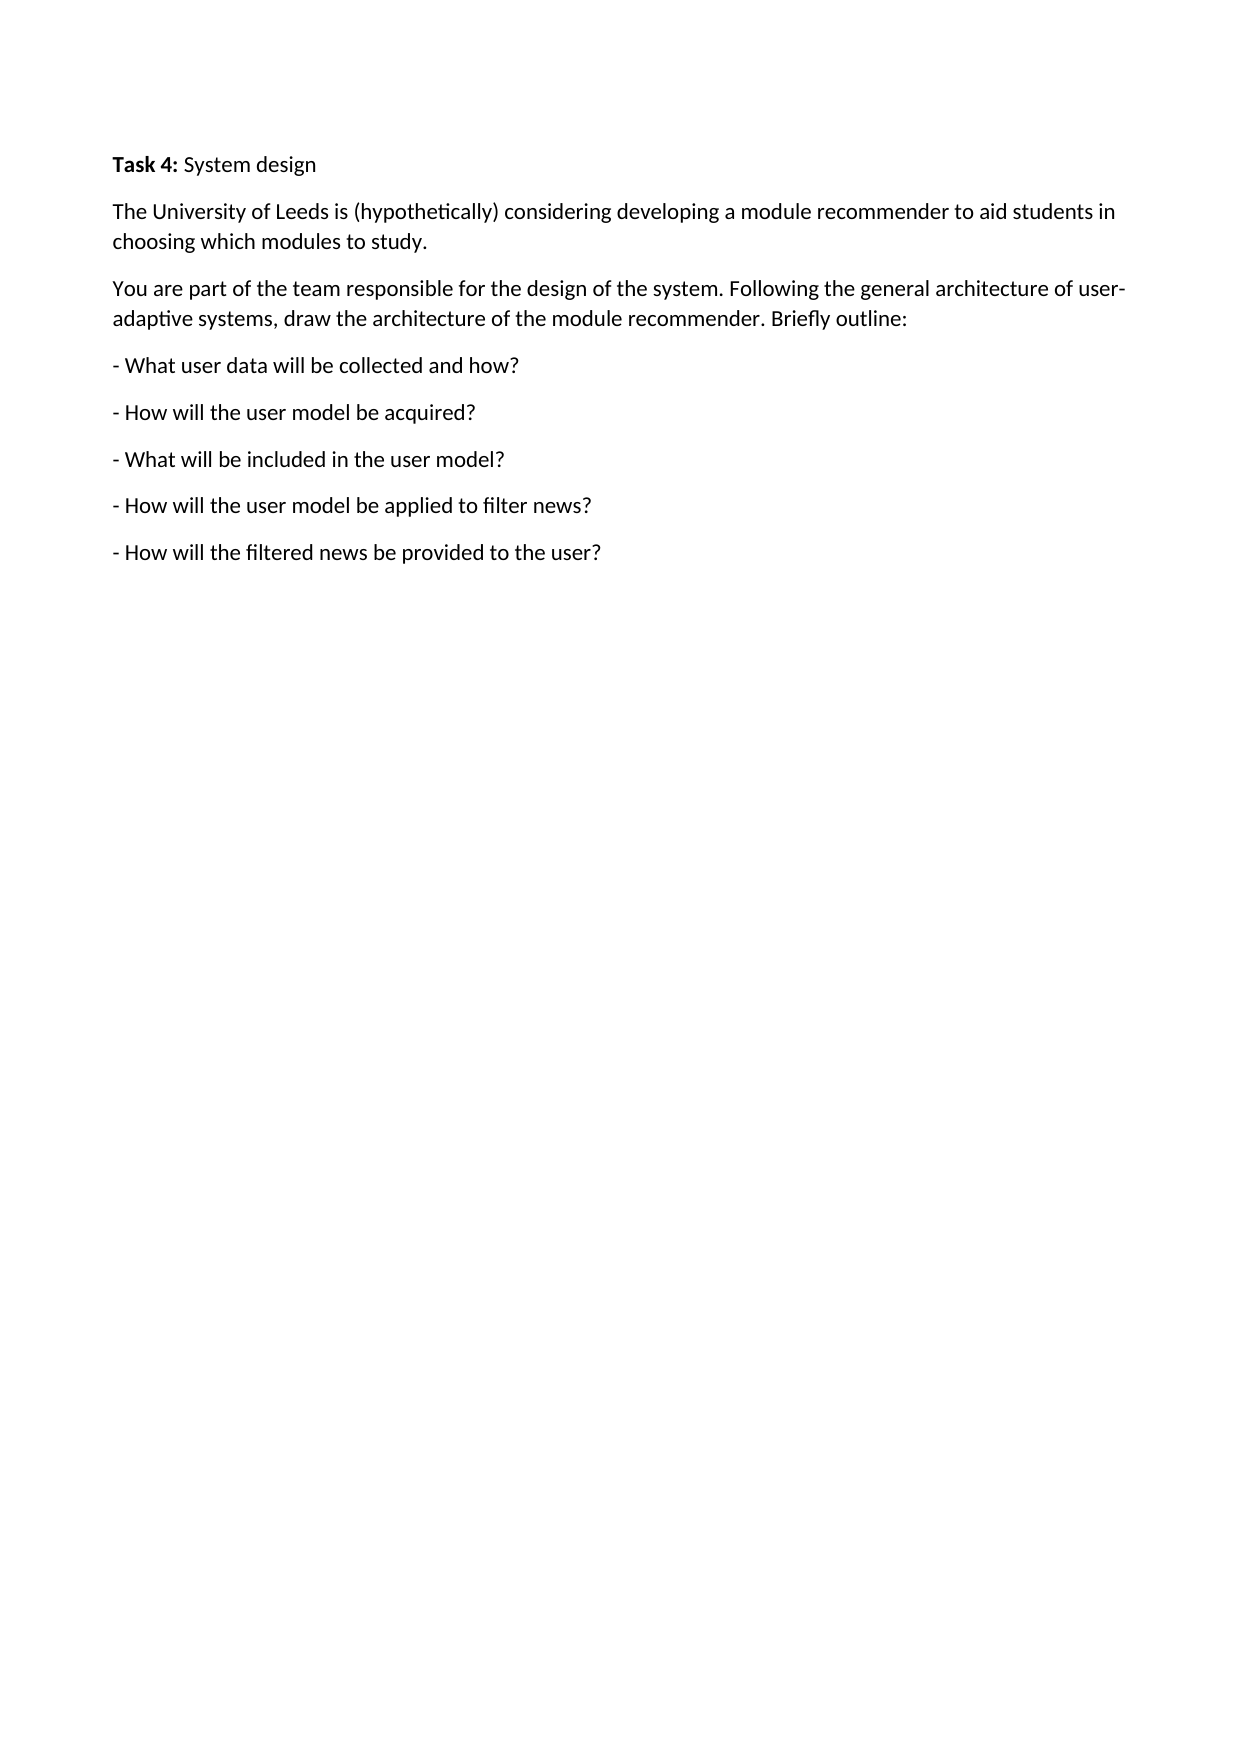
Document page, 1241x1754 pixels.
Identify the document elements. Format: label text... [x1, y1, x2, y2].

text - How will the user model be acquired? [112, 398, 1128, 426]
text - How will the filtered news be provided to the user? [112, 538, 1128, 567]
text You are part of the team responsible for the design of the system. Following the general architecture of user-adaptive systems, draw the architecture of the module recommender. Briefly outline: [112, 274, 1128, 332]
text Task 4: System design [112, 150, 1128, 178]
text - How will the user model be applied to filter news? [112, 492, 1128, 520]
text - What will be included in the user model? [112, 445, 1128, 473]
text The University of Leeds is (hypothetically) considering developing a module recommender to aid students in choosing which modules to study. [112, 197, 1128, 255]
text - What user data will be collected and how? [112, 351, 1128, 379]
